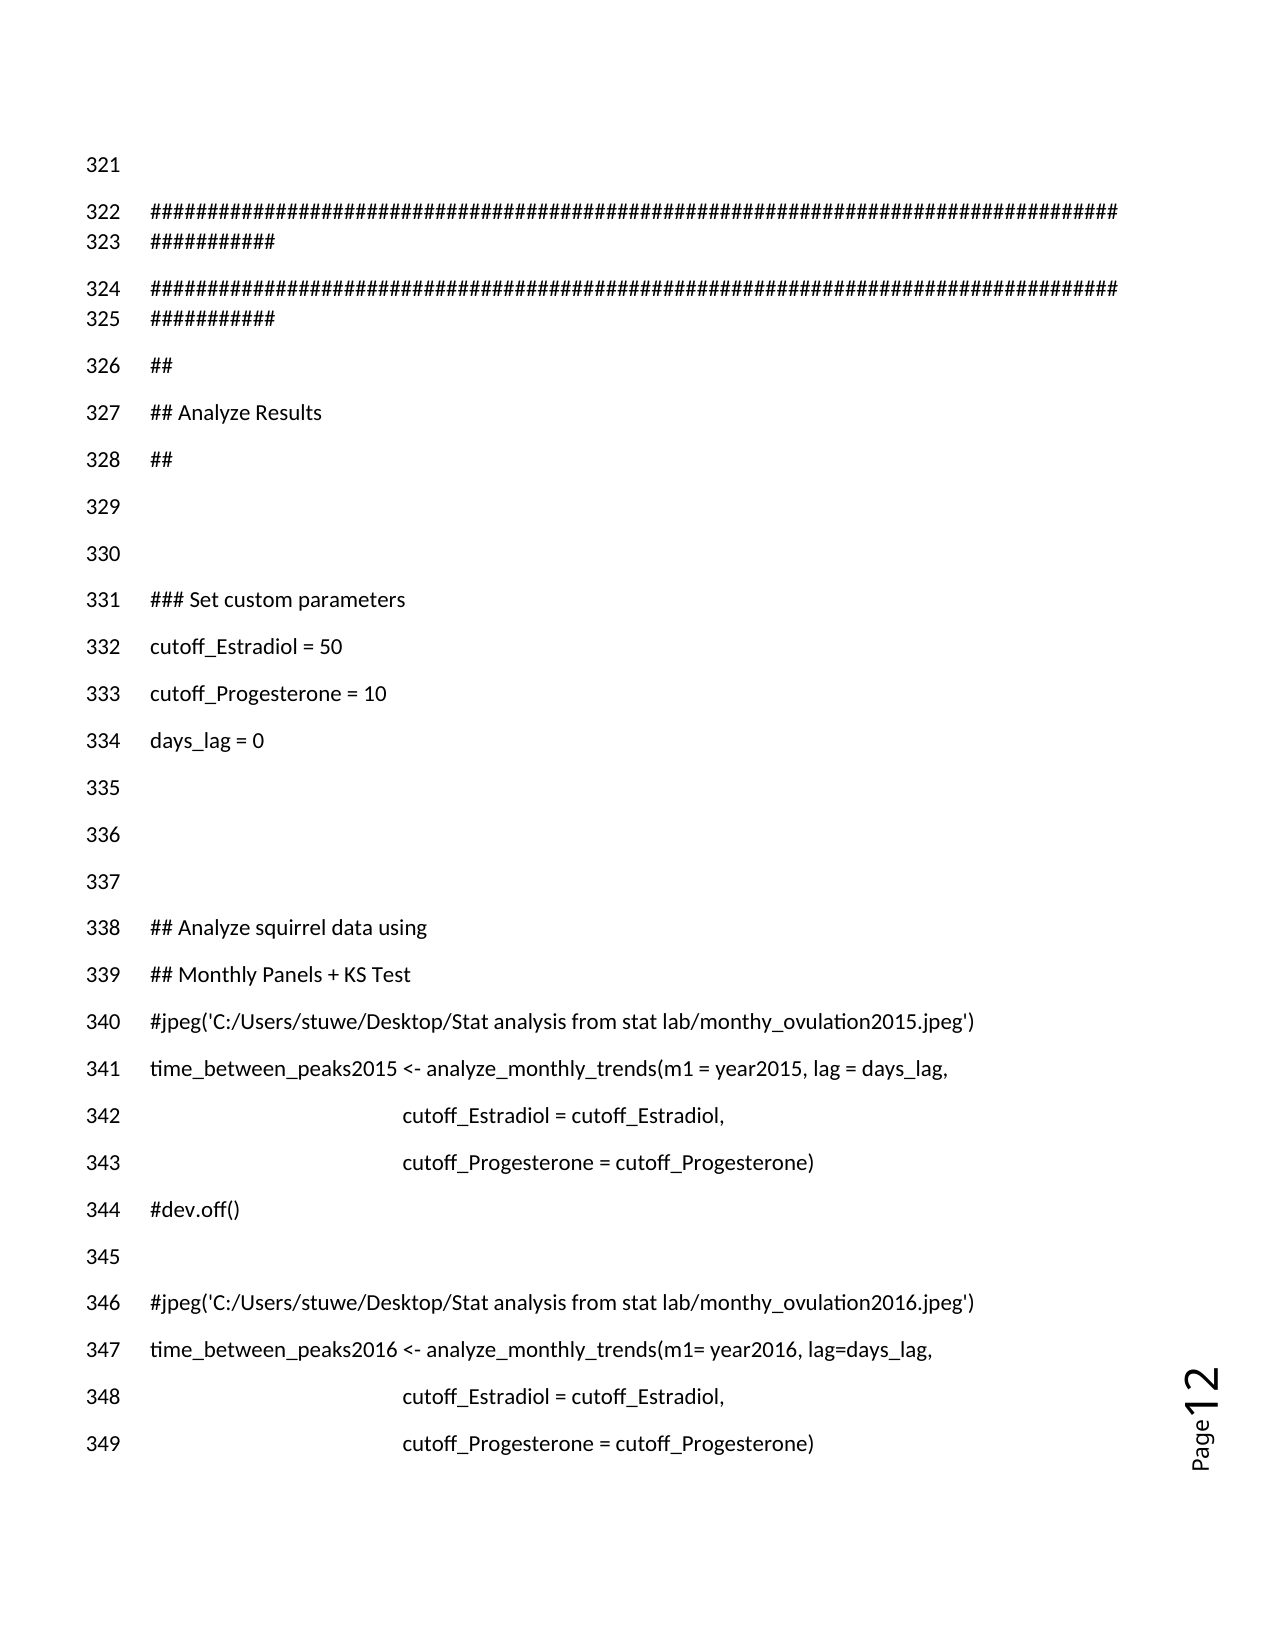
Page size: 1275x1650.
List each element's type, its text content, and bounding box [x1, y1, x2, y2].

text days_lag = 0 [150, 726, 1125, 754]
text #jpeg('C:/Users/stuwe/Desktop/Stat analysis from stat lab/monthy_ovulation2016.jpeg') [150, 1288, 1125, 1317]
text ## Monthly Panels + KS Test [150, 960, 1125, 988]
text ### Set custom parameters [150, 585, 1125, 613]
text ## Analyze squirrel data using [150, 913, 1125, 942]
text cutoff_Estradiol = cutoff_Estradiol, [150, 1101, 1125, 1129]
text cutoff_Progesterone = cutoff_Progesterone) [150, 1148, 1125, 1176]
text ## [150, 351, 1125, 379]
text cutoff_Progesterone = 10 [150, 679, 1125, 707]
text ## Analyze Results [150, 398, 1125, 426]
text ## [150, 445, 1125, 473]
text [150, 1429, 1125, 1457]
text #dev.off() [150, 1195, 1125, 1223]
text #jpeg('C:/Users/stuwe/Desktop/Stat analysis from stat lab/monthy_ovulation2015.jpeg') [150, 1007, 1125, 1035]
text cutoff_Estradiol = cutoff_Estradiol, [150, 1382, 1125, 1410]
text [150, 274, 1125, 332]
text cutoff_Estradiol = 50 [150, 632, 1125, 660]
text time_between_peaks2016 <- analyze_monthly_trends(m1= year2016, lag=days_lag, [150, 1335, 1125, 1363]
text time_between_peaks2015 <- analyze_monthly_trends(m1 = year2015, lag = days_lag, [150, 1054, 1125, 1082]
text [150, 197, 1125, 255]
